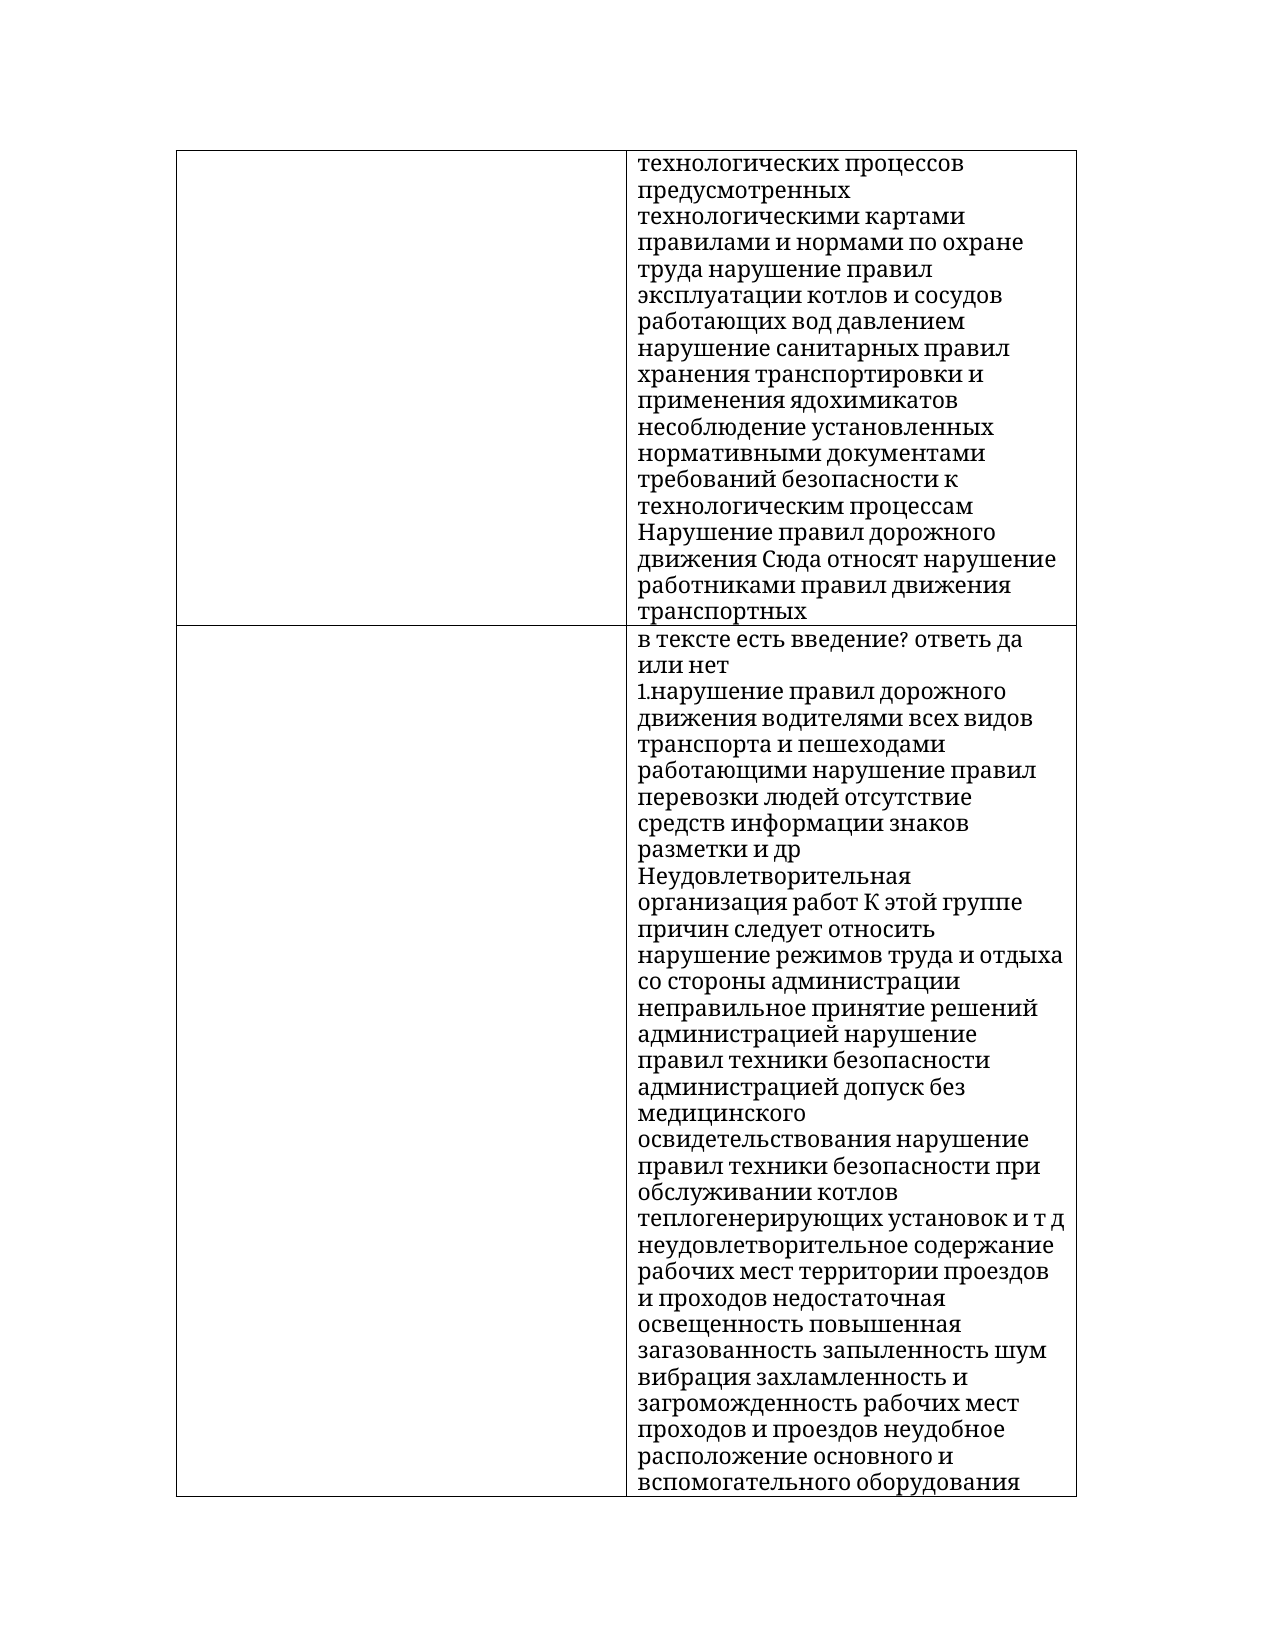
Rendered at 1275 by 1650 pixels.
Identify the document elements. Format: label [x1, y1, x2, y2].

table_cell [177, 151, 626, 625]
table_cell [627, 626, 1076, 1496]
table_cell [627, 151, 1076, 625]
table_cell [177, 626, 626, 1496]
